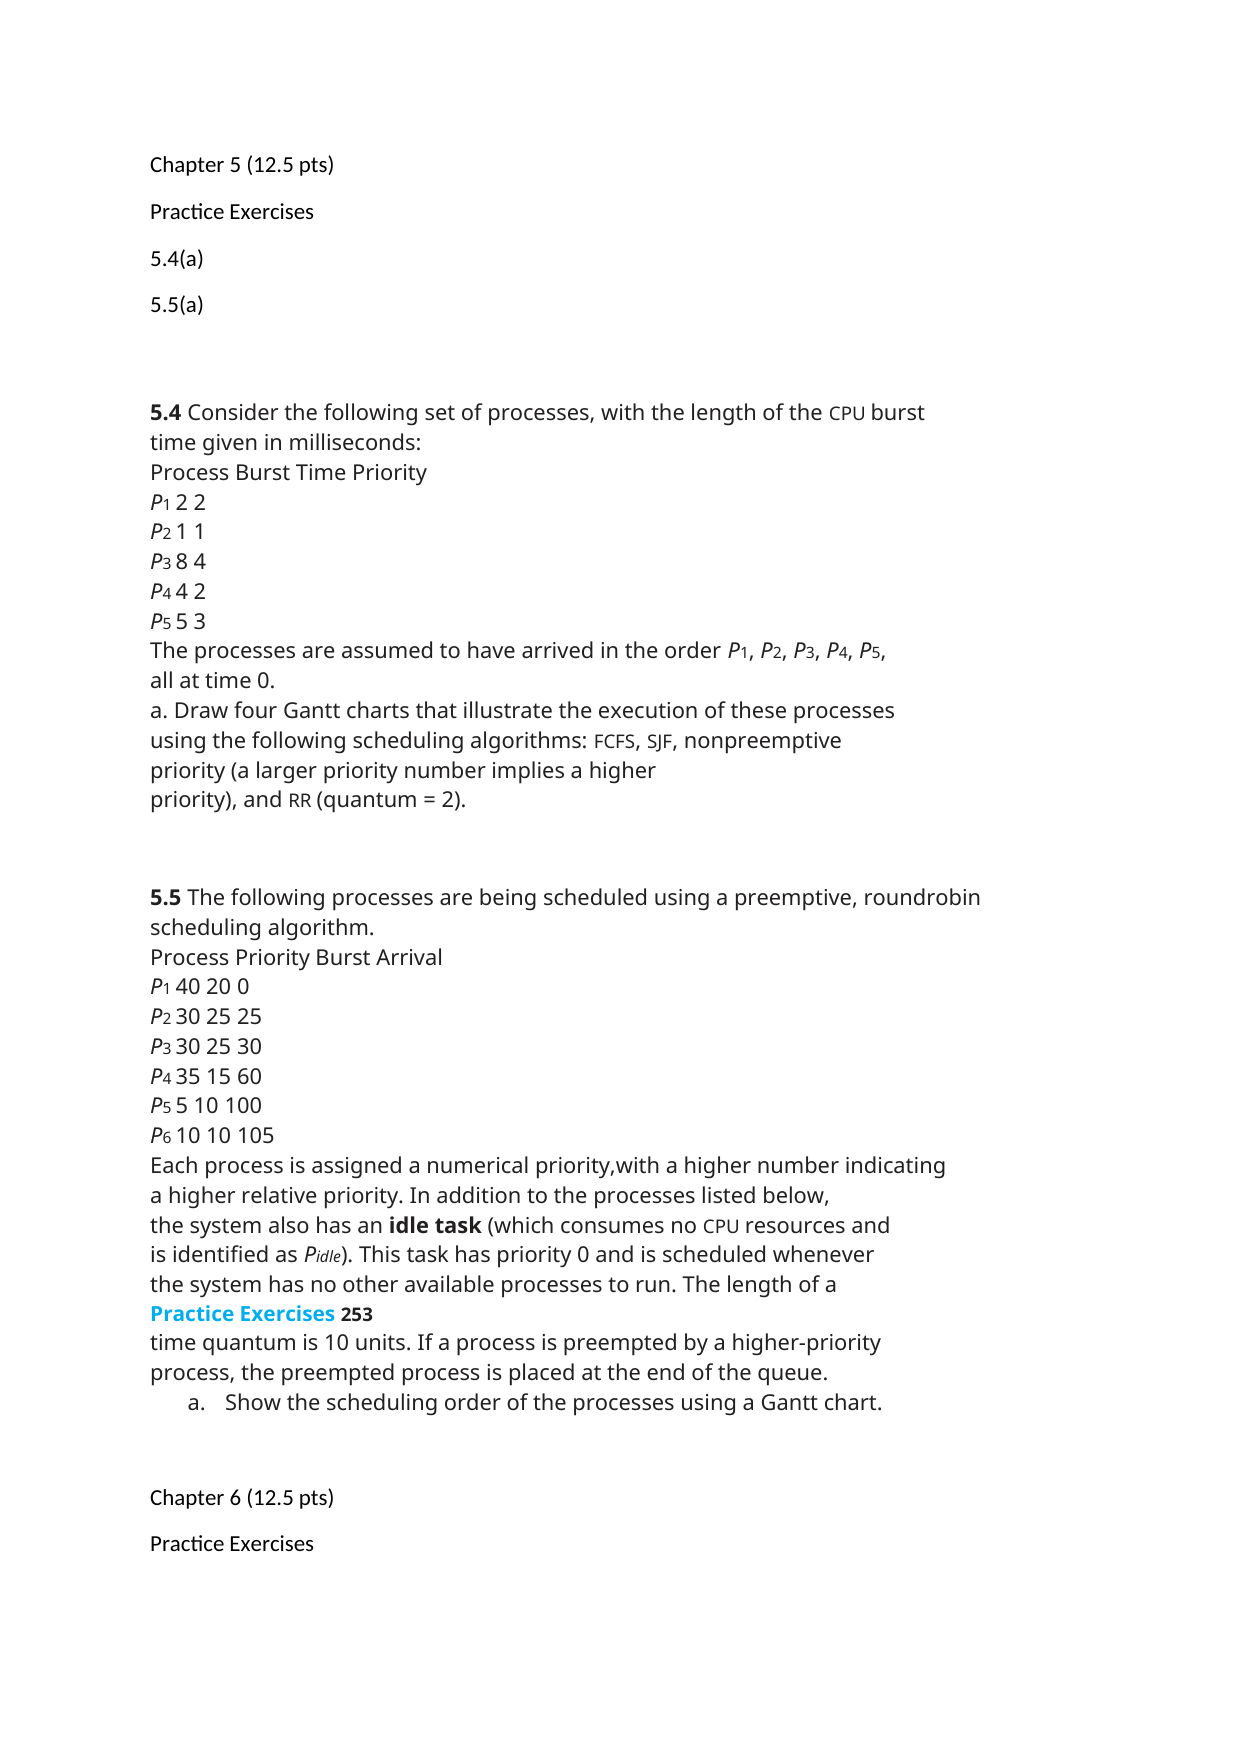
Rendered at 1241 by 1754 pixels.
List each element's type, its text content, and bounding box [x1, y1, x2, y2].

text The processes are assumed to have arrived in the order P1, P2, P3, P4, P5, [150, 635, 1090, 665]
text is identified as Pidle). This task has priority 0 and is scheduled whenever [150, 1239, 1090, 1269]
text P5 5 3 [150, 606, 1090, 635]
text P1 40 20 0 [150, 971, 1090, 1001]
text time given in milliseconds: [150, 427, 1090, 457]
text Practice Exercises [150, 1529, 1090, 1557]
text all at time 0. [150, 665, 1090, 695]
text Process Burst Time Priority [150, 457, 1090, 486]
text the system also has an idle task (which consumes no CPU resources and [150, 1209, 1090, 1239]
text P5 5 10 100 [150, 1090, 1090, 1120]
text the system has no other available processes to run. The length of a [150, 1269, 1090, 1299]
text Chapter 6 (12.5 pts) [150, 1483, 1090, 1511]
text P4 4 2 [150, 576, 1090, 606]
text a higher relative priority. In addition to the processes listed below, [150, 1180, 1090, 1209]
text P2 1 1 [150, 516, 1090, 546]
text Practice Exercises 253 [150, 1299, 1090, 1327]
text P3 8 4 [150, 546, 1090, 576]
text 5.5(a) [150, 291, 1090, 319]
list Show the scheduling order of the processes using a Gantt chart. [187, 1387, 1090, 1417]
text Chapter 5 (12.5 pts) [150, 150, 1090, 178]
text P1 2 2 [150, 486, 1090, 516]
text 5.4 Consider the following set of processes, with the length of the CPU burst [150, 397, 1090, 427]
text scheduling algorithm. [150, 912, 1090, 941]
text priority (a larger priority number implies a higher [150, 754, 1090, 784]
text Each process is assigned a numerical priority,with a higher number indicating [150, 1150, 1090, 1180]
text Process Priority Burst Arrival [150, 941, 1090, 971]
text P6 10 10 105 [150, 1120, 1090, 1150]
text P4 35 15 60 [150, 1061, 1090, 1090]
text using the following scheduling algorithms: FCFS, SJF, nonpreemptive [150, 725, 1090, 754]
text P3 30 25 30 [150, 1031, 1090, 1061]
text 5.4(a) [150, 244, 1090, 272]
text Practice Exercises [150, 197, 1090, 225]
text a. Draw four Gantt charts that illustrate the execution of these processes [150, 695, 1090, 725]
text P2 30 25 25 [150, 1001, 1090, 1031]
text time quantum is 10 units. If a process is preempted by a higher-priority [150, 1327, 1090, 1357]
text priority), and RR (quantum = 2). [150, 784, 1090, 814]
text 5.5 The following processes are being scheduled using a preemptive, roundrobin [150, 882, 1090, 912]
text process, the preempted process is placed at the end of the queue. [150, 1357, 1090, 1387]
